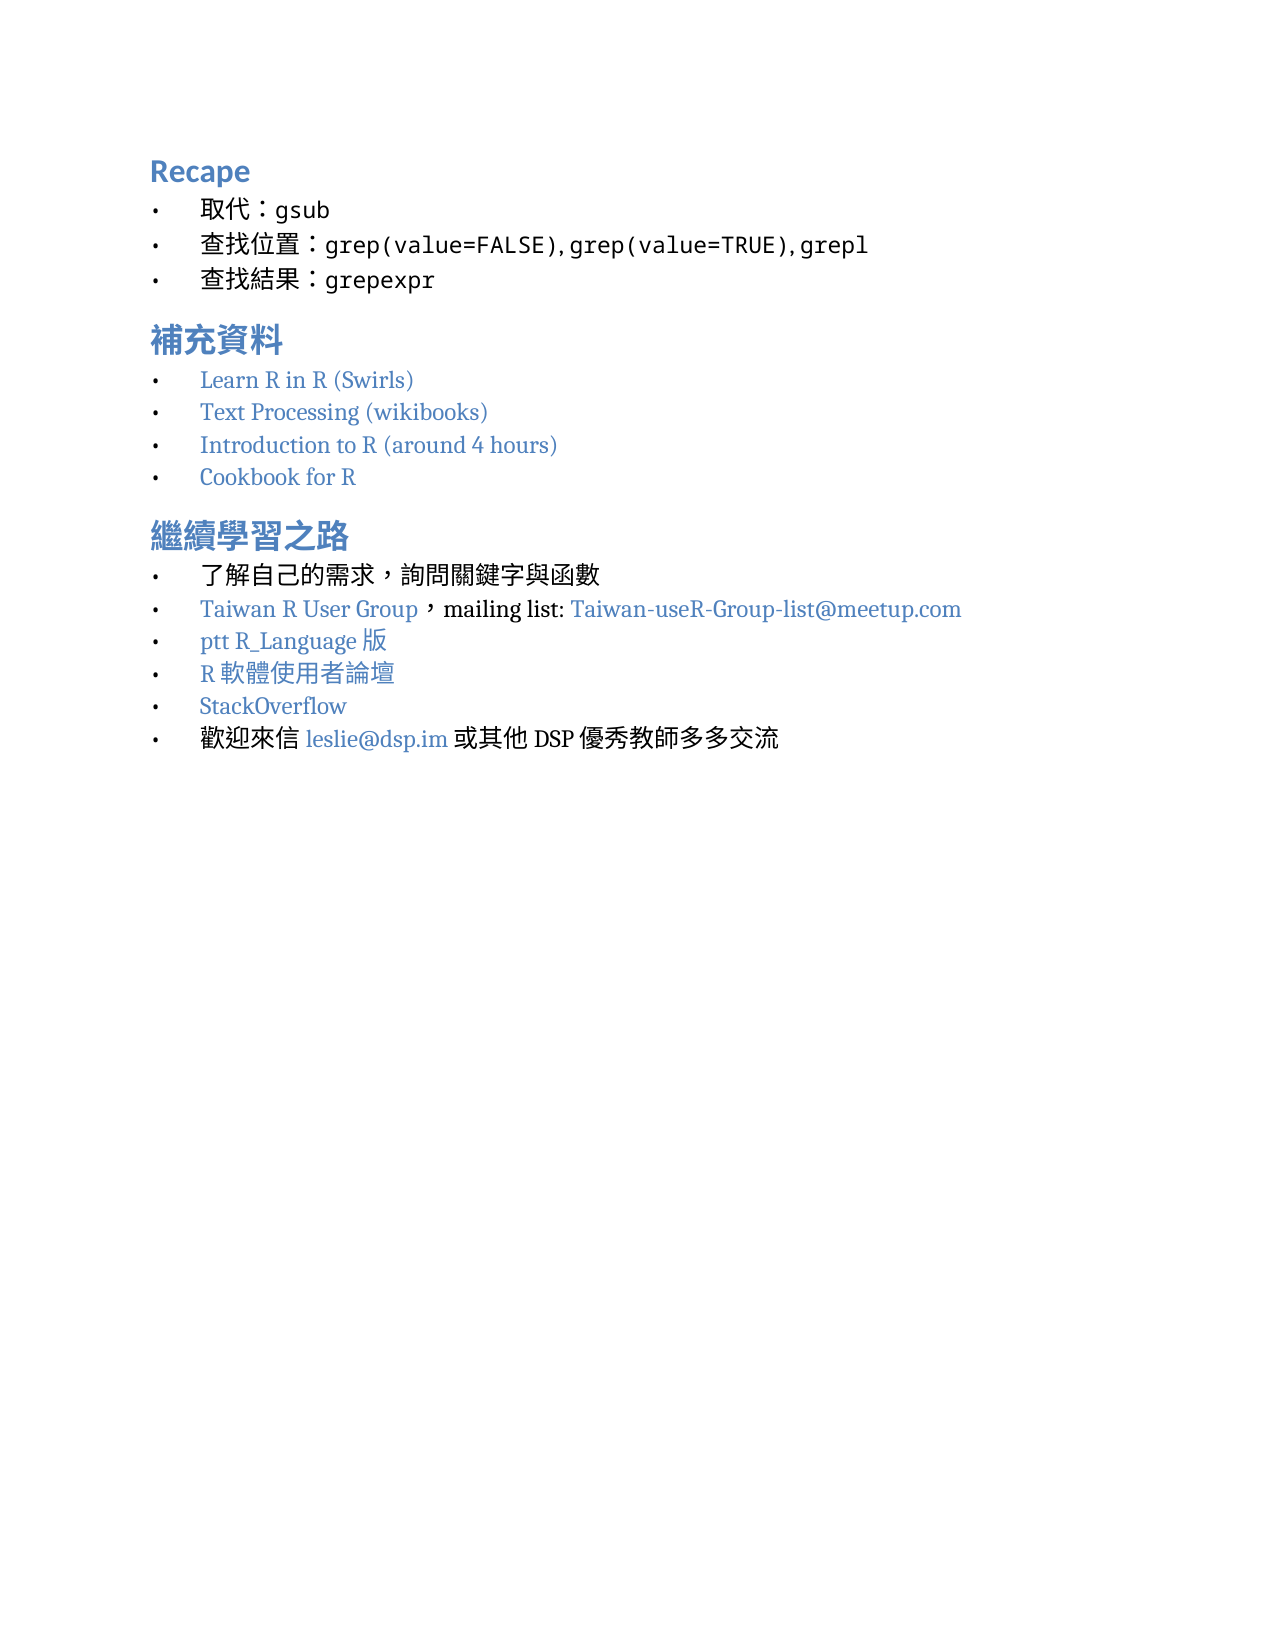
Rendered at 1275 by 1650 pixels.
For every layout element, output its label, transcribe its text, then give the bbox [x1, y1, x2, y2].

list 查找結果：grepexpr [150, 264, 1125, 296]
list Text Processing (wikibooks) [150, 398, 1125, 427]
list StackOverflow [150, 692, 1125, 721]
subtitle 補充資料 [150, 317, 1125, 362]
list Cookbook for R [150, 463, 1125, 492]
list R軟體使用者論壇 [150, 659, 1125, 688]
list 查找位置：grep(value=FALSE), grep(value=TRUE), grepl [150, 229, 1125, 261]
subtitle 繼續學習之路 [150, 513, 1125, 558]
list Taiwan R User Group，mailing list: Taiwan-useR-Group-list@meetup.com [150, 594, 1125, 623]
list 取代：gsub [150, 194, 1125, 226]
list Learn R in R (Swirls) [150, 366, 1125, 394]
list ptt R_Language版 [150, 627, 1125, 656]
list 了解自己的需求，詢問關鍵字與函數 [150, 562, 1125, 591]
list Introduction to R (around 4 hours) [150, 431, 1125, 459]
list 歡迎來信 leslie@dsp.im 或其他DSP優秀教師多多交流 [150, 724, 1125, 753]
subtitle Recape [150, 150, 1125, 191]
